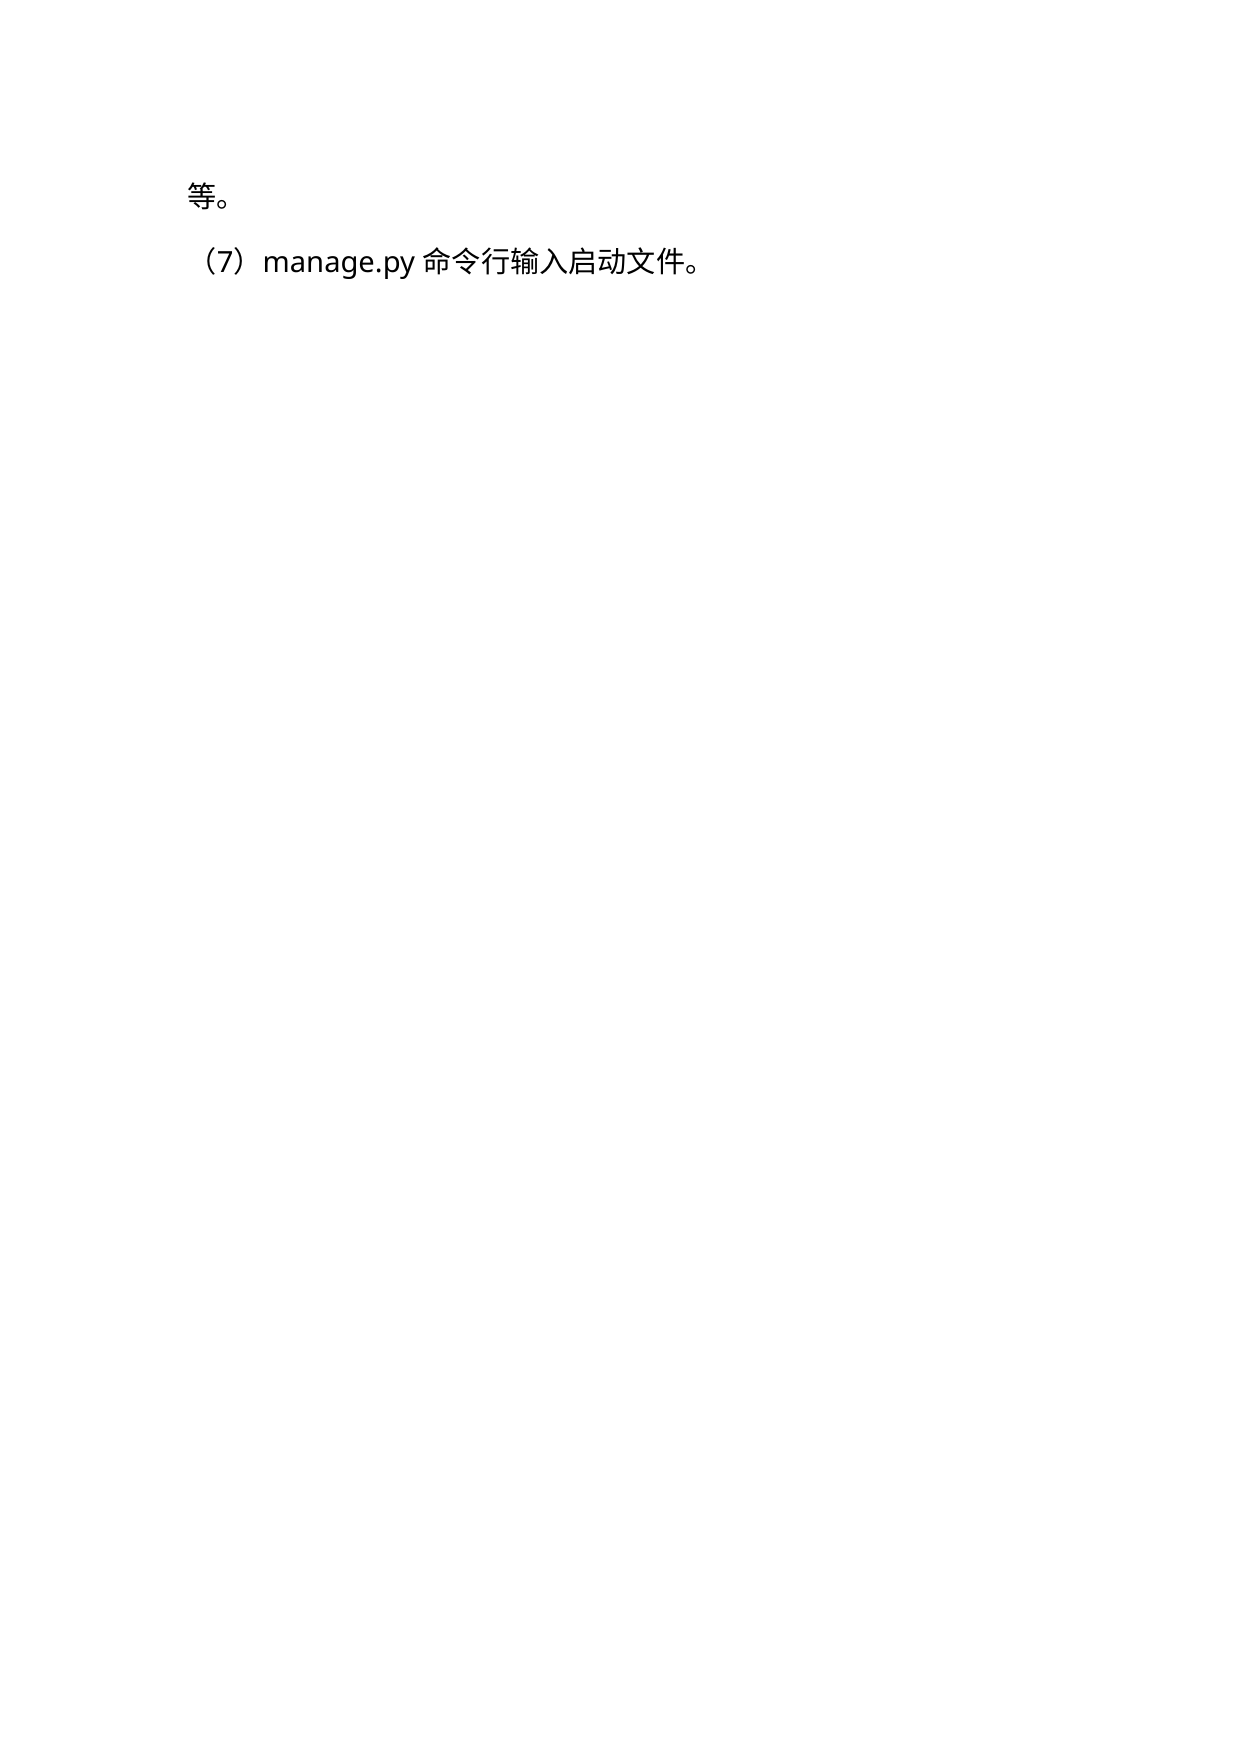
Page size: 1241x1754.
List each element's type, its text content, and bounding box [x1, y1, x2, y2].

text （7）manage.py 命令行输入启动文件。 [187, 227, 1053, 292]
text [187, 162, 1053, 227]
